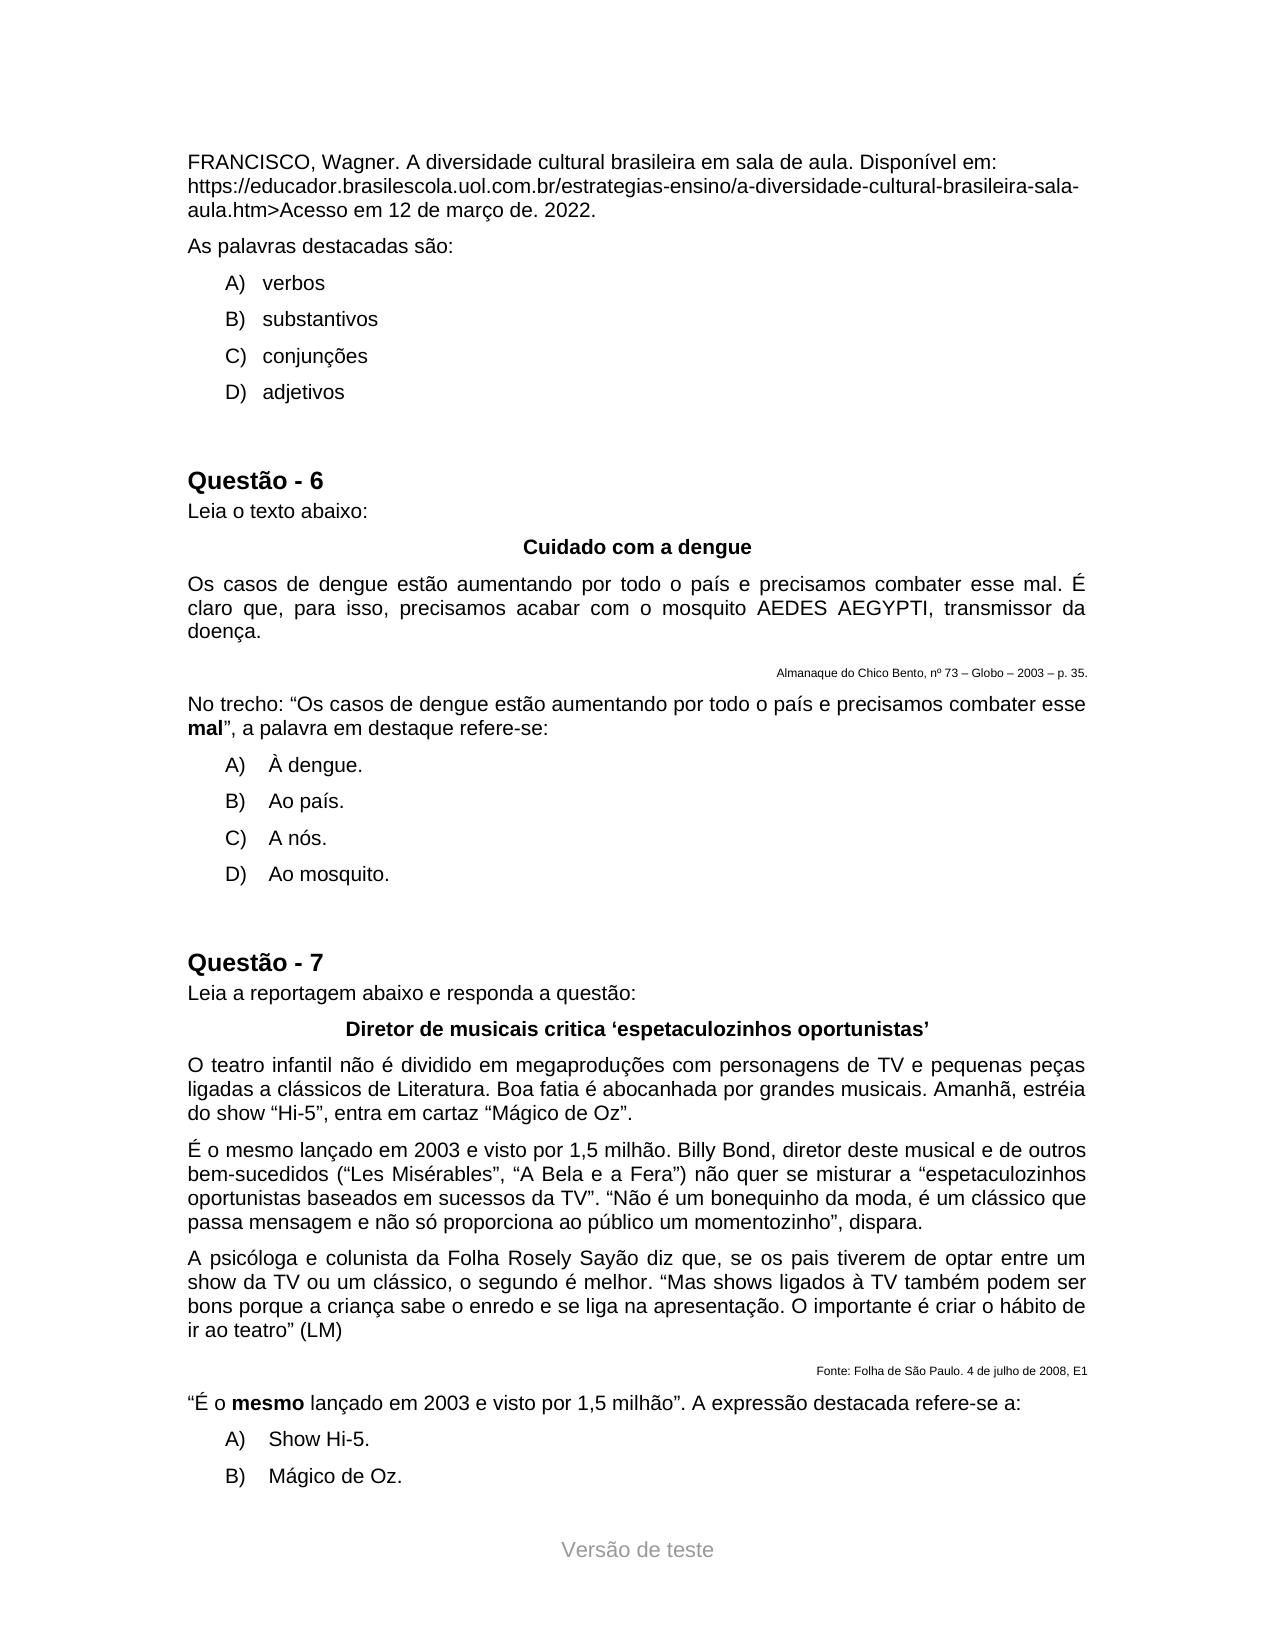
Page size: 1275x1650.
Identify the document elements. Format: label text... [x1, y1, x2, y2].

list verbos [225, 271, 1087, 295]
text Diretor de musicais critica ‘espetaculozinhos oportunistas’ [187, 1017, 1087, 1041]
text No trecho: “Os casos de dengue estão aumentando por todo o país e precisamos combater esse mal”, a palavra em destaque refere-se: [187, 692, 1087, 740]
list adjetivos [225, 380, 1087, 404]
text “É o mesmo lançado em 2003 e visto por 1,5 milhão”. A expressão destacada refere-se a: [187, 1391, 1087, 1415]
text É o mesmo lançado em 2003 e visto por 1,5 milhão. Billy Bond, diretor deste musical e de outros bem-sucedidos (“Les Misérables”, “A Bela e a Fera”) não quer se misturar a “espetaculozinhos oportunistas baseados em sucessos da TV”. “Não é um bonequinho da moda, é um clássico que passa mensagem e não só proporciona ao público um momentozinho”, dispara. [187, 1138, 1087, 1233]
text Os casos de dengue estão aumentando por todo o país e precisamos combater esse mal. É claro que, para isso, precisamos acabar com o mosquito AEDES AEGYPTI, transmissor da doença. [187, 571, 1087, 643]
text O teatro infantil não é dividido em megaproduções com personagens de TV e pequenas peças ligadas a clássicos de Literatura. Boa fatia é abocanhada por grandes musicais. Amanhã, estréia do show “Hi-5”, entra em cartaz “Mágico de Oz”. [187, 1053, 1087, 1125]
subtitle Questão - 6 [187, 466, 1087, 494]
list A nós. [225, 826, 1087, 849]
list À dengue. [225, 753, 1087, 777]
text A psicóloga e colunista da Folha Rosely Sayão diz que, se os pais tiverem de optar entre um show da TV ou um clássico, o segundo é melhor. “Mas shows ligados à TV também podem ser bons porque a criança sabe o enredo e se liga na apresentação. O importante é criar o hábito de ir ao teatro” (LM) [187, 1246, 1087, 1342]
list Mágico de Oz. [225, 1464, 1087, 1488]
text Cuidado com a dengue [187, 535, 1087, 559]
text Almanaque do Chico Bento, nº 73 – Globo – 2003 – p. 35. [187, 656, 1087, 680]
text Leia o texto abaixo: [187, 498, 1087, 522]
text Leia a reportagem abaixo e responda a questão: [187, 980, 1087, 1004]
list conjunções [225, 344, 1087, 368]
list substantivos [225, 307, 1087, 331]
list Show Hi-5. [225, 1427, 1087, 1451]
list Ao país. [225, 789, 1087, 813]
text As palavras destacadas são: [187, 234, 1087, 258]
text FRANCISCO, Wagner. A diversidade cultural brasileira em sala de aula. Disponível em: https://educador.brasilescola.uol.com.br/estrategias-ensino/a-diversidade-cultural-brasileira-sala-aula.htm>Acesso em 12 de março de. 2022. [187, 150, 1087, 222]
subtitle Questão - 7 [187, 947, 1087, 976]
list Ao mosquito. [225, 862, 1087, 886]
text Fonte: Folha de São Paulo. 4 de julho de 2008, E1 [187, 1354, 1087, 1378]
